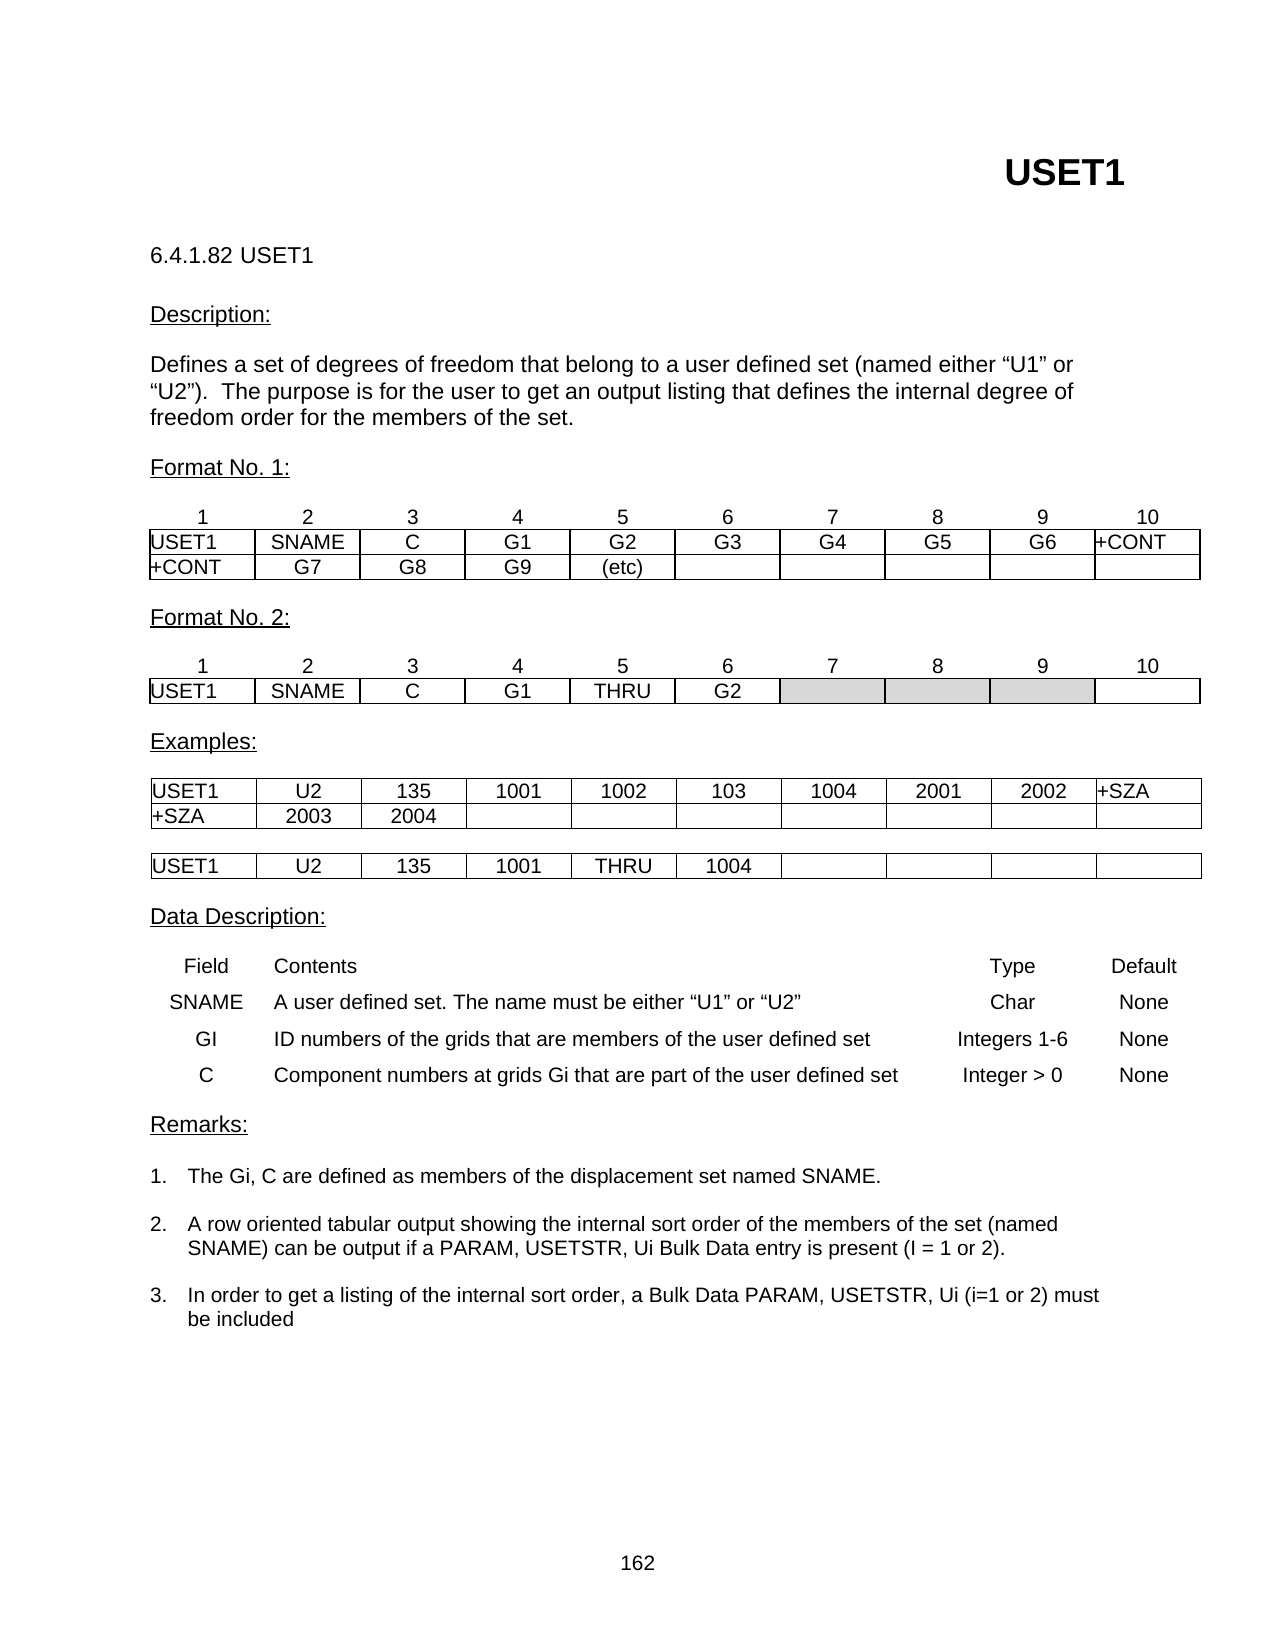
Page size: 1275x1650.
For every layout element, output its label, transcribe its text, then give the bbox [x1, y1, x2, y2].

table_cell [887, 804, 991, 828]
text 2. A row oriented tabular output showing the internal sort order of the members of the set (named SNAME) can be output if a PARAM, USETSTR, Ui Bulk Data entry is present (I = 1 or 2). [150, 1211, 1125, 1259]
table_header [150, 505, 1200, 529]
text 3. In order to get a listing of the internal sort order, a Bulk Data PARAM, USETSTR, Ui (i=1 or 2) must be included [150, 1283, 1125, 1331]
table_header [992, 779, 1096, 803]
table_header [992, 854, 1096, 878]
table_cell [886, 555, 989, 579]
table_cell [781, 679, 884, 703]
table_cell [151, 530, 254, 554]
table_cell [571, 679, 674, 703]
text Examples: [150, 728, 1125, 754]
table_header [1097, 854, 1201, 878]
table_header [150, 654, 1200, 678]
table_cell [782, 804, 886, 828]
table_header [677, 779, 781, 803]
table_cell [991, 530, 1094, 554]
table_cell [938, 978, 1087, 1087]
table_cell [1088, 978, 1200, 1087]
text Remarks: [150, 1111, 1125, 1137]
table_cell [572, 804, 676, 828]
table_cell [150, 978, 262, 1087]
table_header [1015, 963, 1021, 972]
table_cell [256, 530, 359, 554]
subtitle USET1 [150, 242, 1125, 268]
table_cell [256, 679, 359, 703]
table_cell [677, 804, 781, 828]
text Defines a set of degrees of freedom that belong to a user defined set (named either “U1” or “U2”). The purpose is for the user to get an output listing that defines the internal degree of freedom order for the members of the set. [150, 351, 1125, 430]
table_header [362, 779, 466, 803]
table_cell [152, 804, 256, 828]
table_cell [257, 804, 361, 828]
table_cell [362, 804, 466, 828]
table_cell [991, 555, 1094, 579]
text Description: [150, 301, 1125, 327]
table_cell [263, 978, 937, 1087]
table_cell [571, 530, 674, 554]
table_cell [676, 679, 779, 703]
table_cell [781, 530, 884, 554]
text Format No. 2: [150, 604, 1125, 630]
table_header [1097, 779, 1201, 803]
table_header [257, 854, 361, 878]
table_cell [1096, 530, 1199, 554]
text Format No. 1: [150, 454, 1125, 481]
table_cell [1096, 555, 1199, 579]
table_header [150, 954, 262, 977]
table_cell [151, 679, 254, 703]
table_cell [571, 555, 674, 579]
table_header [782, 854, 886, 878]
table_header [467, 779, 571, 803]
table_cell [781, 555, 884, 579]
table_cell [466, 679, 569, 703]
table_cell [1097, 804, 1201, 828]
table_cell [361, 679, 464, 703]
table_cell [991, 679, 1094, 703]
text 1. The Gi, C are defined as members of the displacement set named SNAME. [150, 1163, 1125, 1187]
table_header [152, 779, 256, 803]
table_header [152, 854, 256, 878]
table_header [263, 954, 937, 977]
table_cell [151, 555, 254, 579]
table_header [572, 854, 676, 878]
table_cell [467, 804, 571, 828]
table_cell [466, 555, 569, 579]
text USET1 [150, 150, 1125, 193]
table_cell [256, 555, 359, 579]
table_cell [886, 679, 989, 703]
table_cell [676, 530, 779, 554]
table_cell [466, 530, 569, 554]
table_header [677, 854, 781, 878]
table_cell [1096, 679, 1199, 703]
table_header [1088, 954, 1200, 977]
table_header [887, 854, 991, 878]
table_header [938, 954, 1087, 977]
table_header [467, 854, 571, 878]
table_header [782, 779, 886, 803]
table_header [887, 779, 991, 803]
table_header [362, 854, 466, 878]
text Data Description: [150, 903, 1125, 929]
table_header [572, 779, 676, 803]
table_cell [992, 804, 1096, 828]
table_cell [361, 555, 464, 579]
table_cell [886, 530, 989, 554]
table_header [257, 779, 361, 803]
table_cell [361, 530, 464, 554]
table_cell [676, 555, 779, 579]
